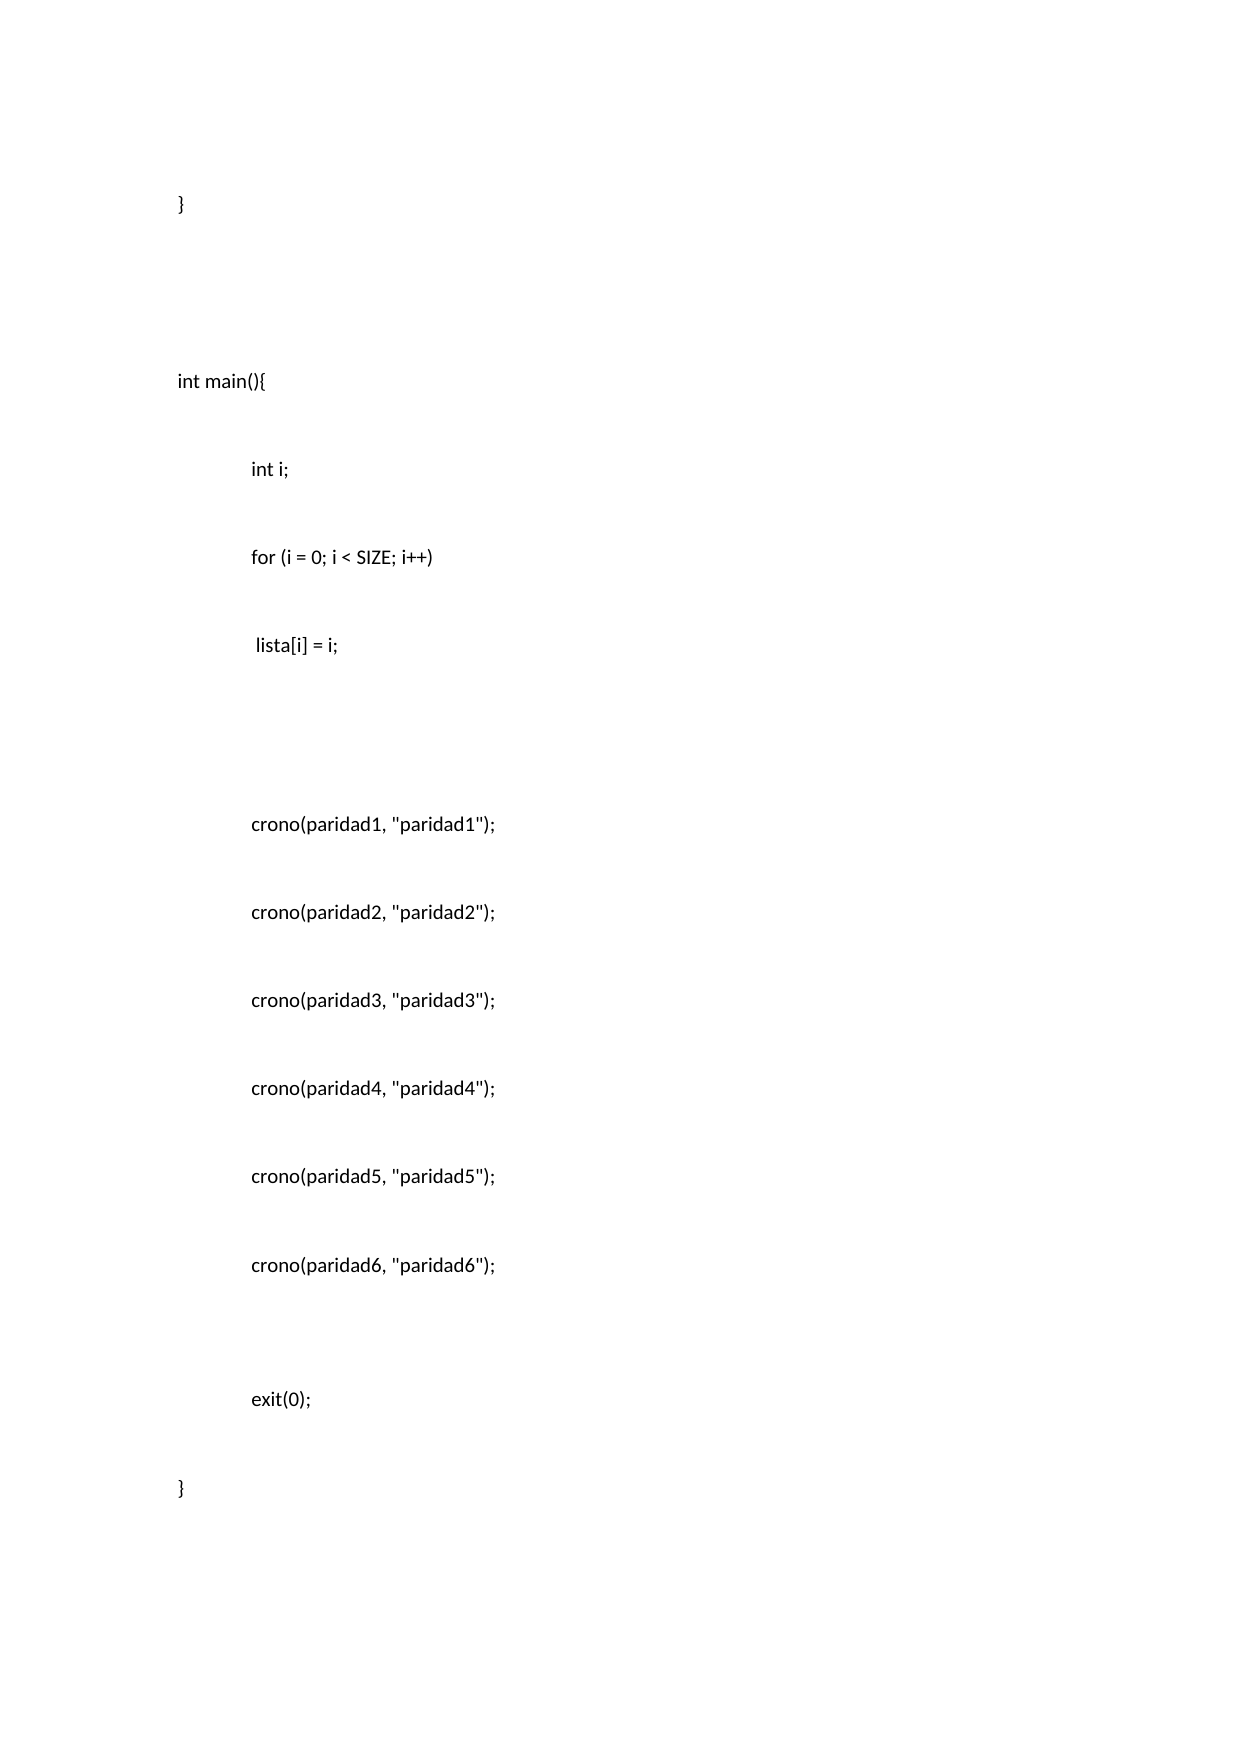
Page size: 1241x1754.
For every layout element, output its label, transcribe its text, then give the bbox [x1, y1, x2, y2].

text for (i = 0; i < SIZE; i++) [177, 544, 1063, 569]
text crono(paridad5, "paridad5"); [177, 1164, 1063, 1189]
text crono(paridad2, "paridad2"); [177, 899, 1063, 925]
text crono(paridad6, "paridad6"); [177, 1252, 1063, 1277]
text exit(0); [177, 1387, 1063, 1412]
text lista[i] = i; [177, 632, 1063, 658]
text int main(){ [177, 368, 1063, 393]
text } [177, 192, 1063, 217]
text } [177, 1475, 1063, 1500]
text crono(paridad4, "paridad4"); [177, 1076, 1063, 1101]
text int i; [177, 456, 1063, 481]
text crono(paridad3, "paridad3"); [177, 987, 1063, 1013]
text crono(paridad1, "paridad1"); [177, 811, 1063, 837]
